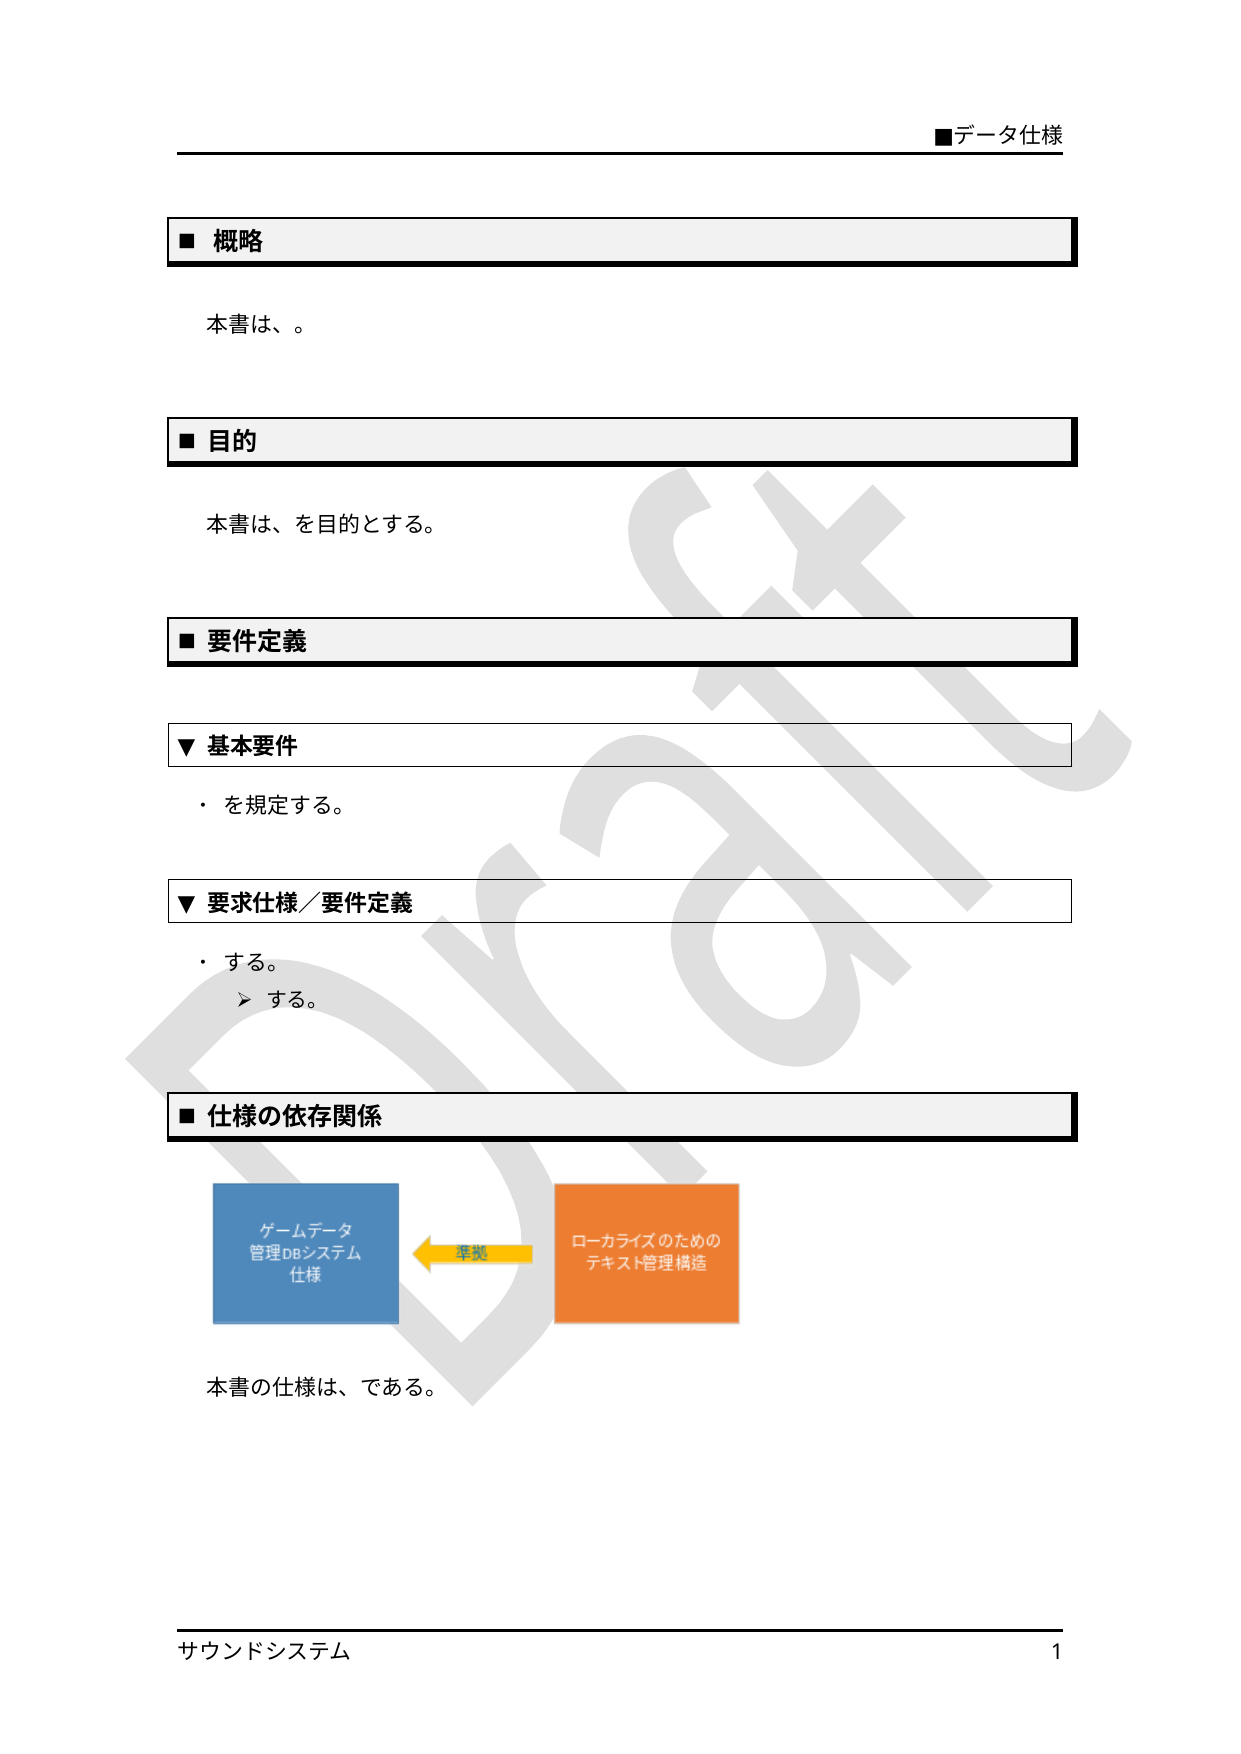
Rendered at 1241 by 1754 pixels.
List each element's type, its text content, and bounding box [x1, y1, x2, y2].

subtitle 目的 [169, 419, 1071, 461]
subtitle 仕様の依存関係 [169, 1094, 1071, 1136]
text を規定する。 [193, 786, 1063, 823]
subtitle 概略 [169, 219, 1071, 261]
text する。 [236, 979, 1063, 1017]
text する。 [193, 942, 1063, 979]
text 本書は、を目的とする。 [177, 504, 1063, 542]
text 本書は、。 [177, 304, 1063, 342]
subtitle 要件定義 [169, 619, 1071, 661]
text 本書の仕様は、である。 [177, 1367, 1063, 1404]
subtitle 要求仕様／要件定義 [169, 880, 1071, 922]
subtitle 基本要件 [169, 724, 1071, 766]
